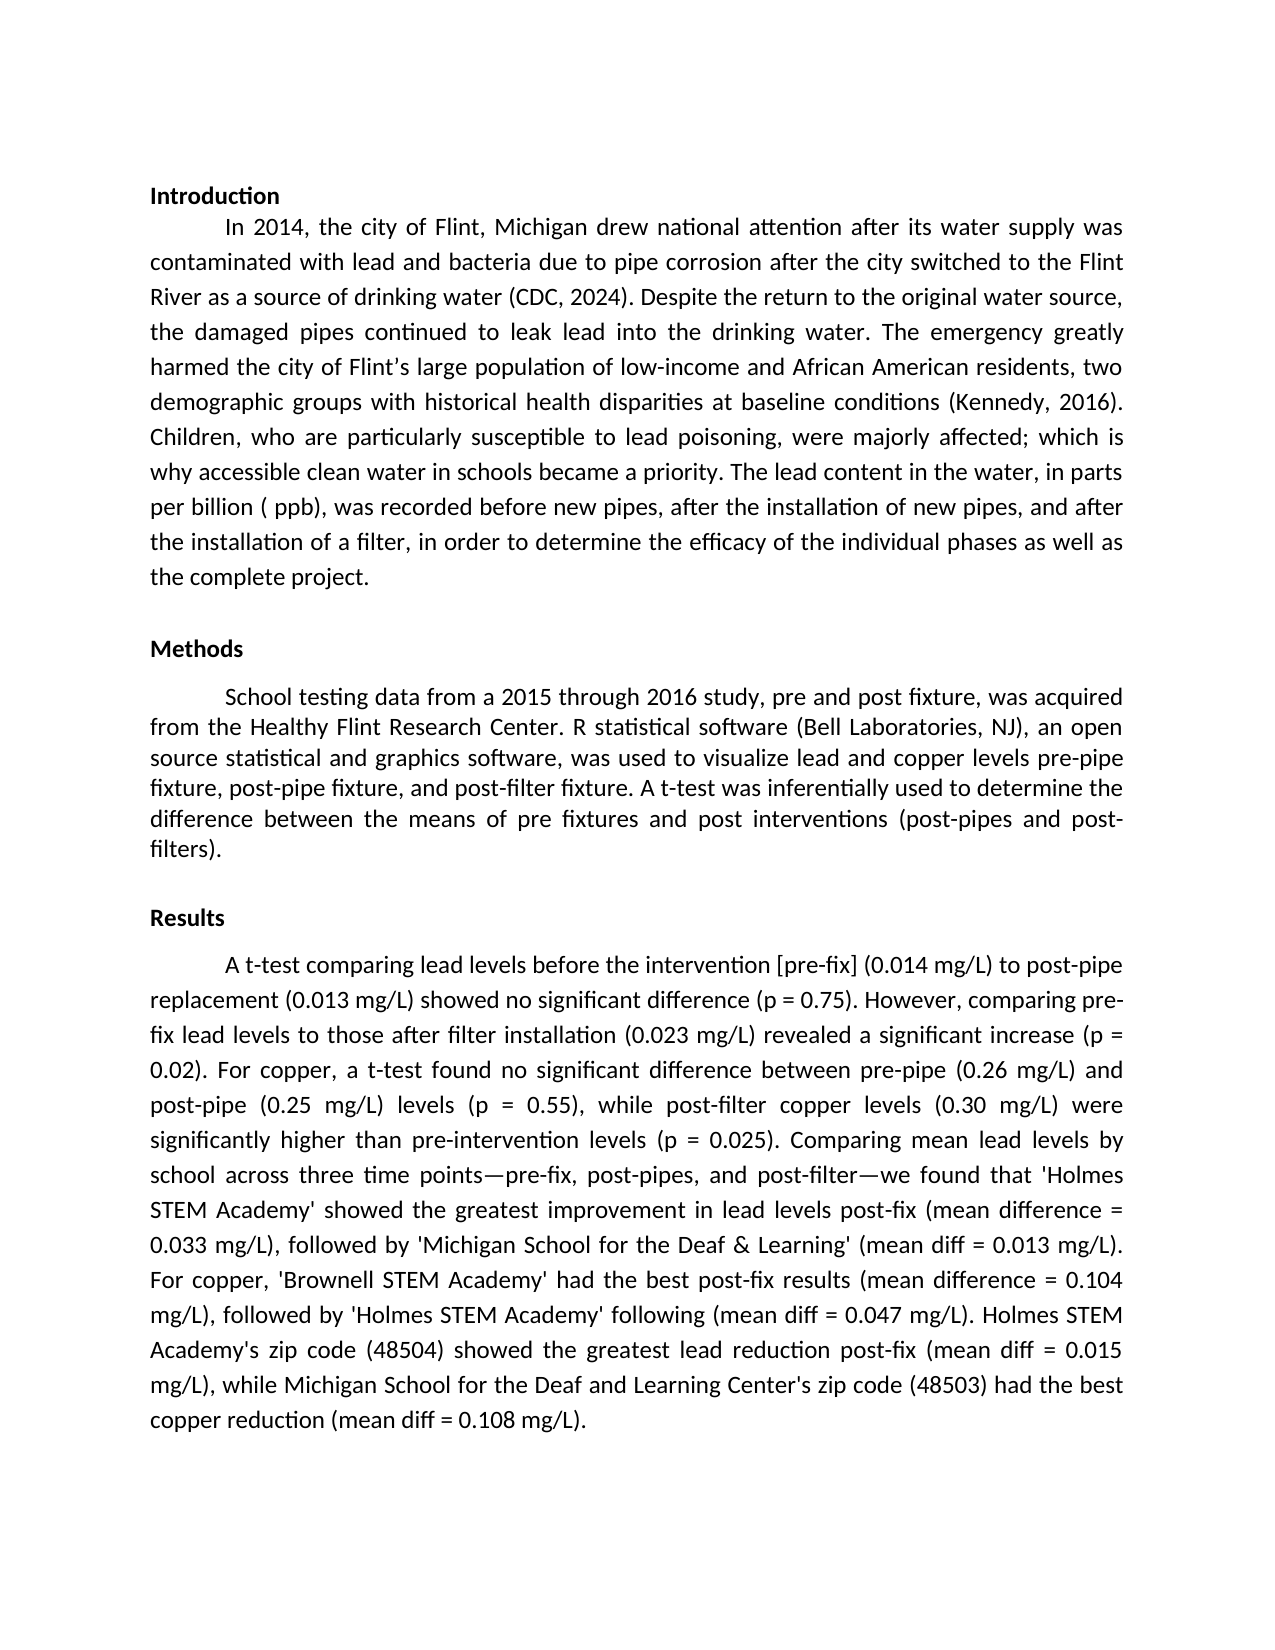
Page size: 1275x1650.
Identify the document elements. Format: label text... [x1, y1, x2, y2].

text In 2014, the city of Flint, Michigan drew national attention after its water supply was contaminated with lead and bacteria due to pipe corrosion after the city switched to the Flint River as a source of drinking water (CDC, 2024). Despite the return to the original water source, the damaged pipes continued to leak lead into the drinking water. The emergency greatly harmed the city of Flint’s large population of low-income and African American residents, two demographic groups with historical health disparities at baseline conditions (Kennedy, 2016). Children, who are particularly susceptible to lead poisoning, were majorly affected; which is why accessible clean water in schools became a priority. The lead content in the water, in parts per billion ( ppb), was recorded before new pipes, after the installation of new pipes, and after the installation of a filter, in order to determine the efficacy of the individual phases as well as the complete project. [150, 211, 1125, 592]
text A t-test comparing lead levels before the intervention [pre-fix] (0.014 mg/L) to post-pipe replacement (0.013 mg/L) showed no significant difference (p = 0.75). However, comparing pre-fix lead levels to those after filter installation (0.023 mg/L) revealed a significant increase (p = 0.02). For copper, a t-test found no significant difference between pre-pipe (0.26 mg/L) and post-pipe (0.25 mg/L) levels (p = 0.55), while post-filter copper levels (0.30 mg/L) were significantly higher than pre-intervention levels (p = 0.025). Comparing mean lead levels by school across three time points—pre-fix, post-pipes, and post-filter—we found that 'Holmes STEM Academy' showed the greatest improvement in lead levels post-fix (mean difference = 0.033 mg/L), followed by 'Michigan School for the Deaf & Learning' (mean diff = 0.013 mg/L). For copper, 'Brownell STEM Academy' had the best post-fix results (mean difference = 0.104 mg/L), followed by 'Holmes STEM Academy' following (mean diff = 0.047 mg/L). Holmes STEM Academy's zip code (48504) showed the greatest lead reduction post-fix (mean diff = 0.015 mg/L), while Michigan School for the Deaf and Learning Center's zip code (48503) had the best copper reduction (mean diff = 0.108 mg/L). [150, 949, 1125, 1435]
text Introduction [150, 181, 1125, 211]
subtitle Methods [150, 633, 1125, 664]
text School testing data from a 2015 through 2016 study, pre and post fixture, was acquired from the Healthy Flint Research Center. R statistical software (Bell Laboratories, NJ), an open source statistical and graphics software, was used to visualize lead and copper levels pre-pipe fixture, post-pipe fixture, and post-filter fixture. A t-test was inferentially used to determine the difference between the means of pre fixtures and post interventions (post-pipes and post-filters). [150, 681, 1125, 864]
subtitle Results [150, 902, 1125, 932]
